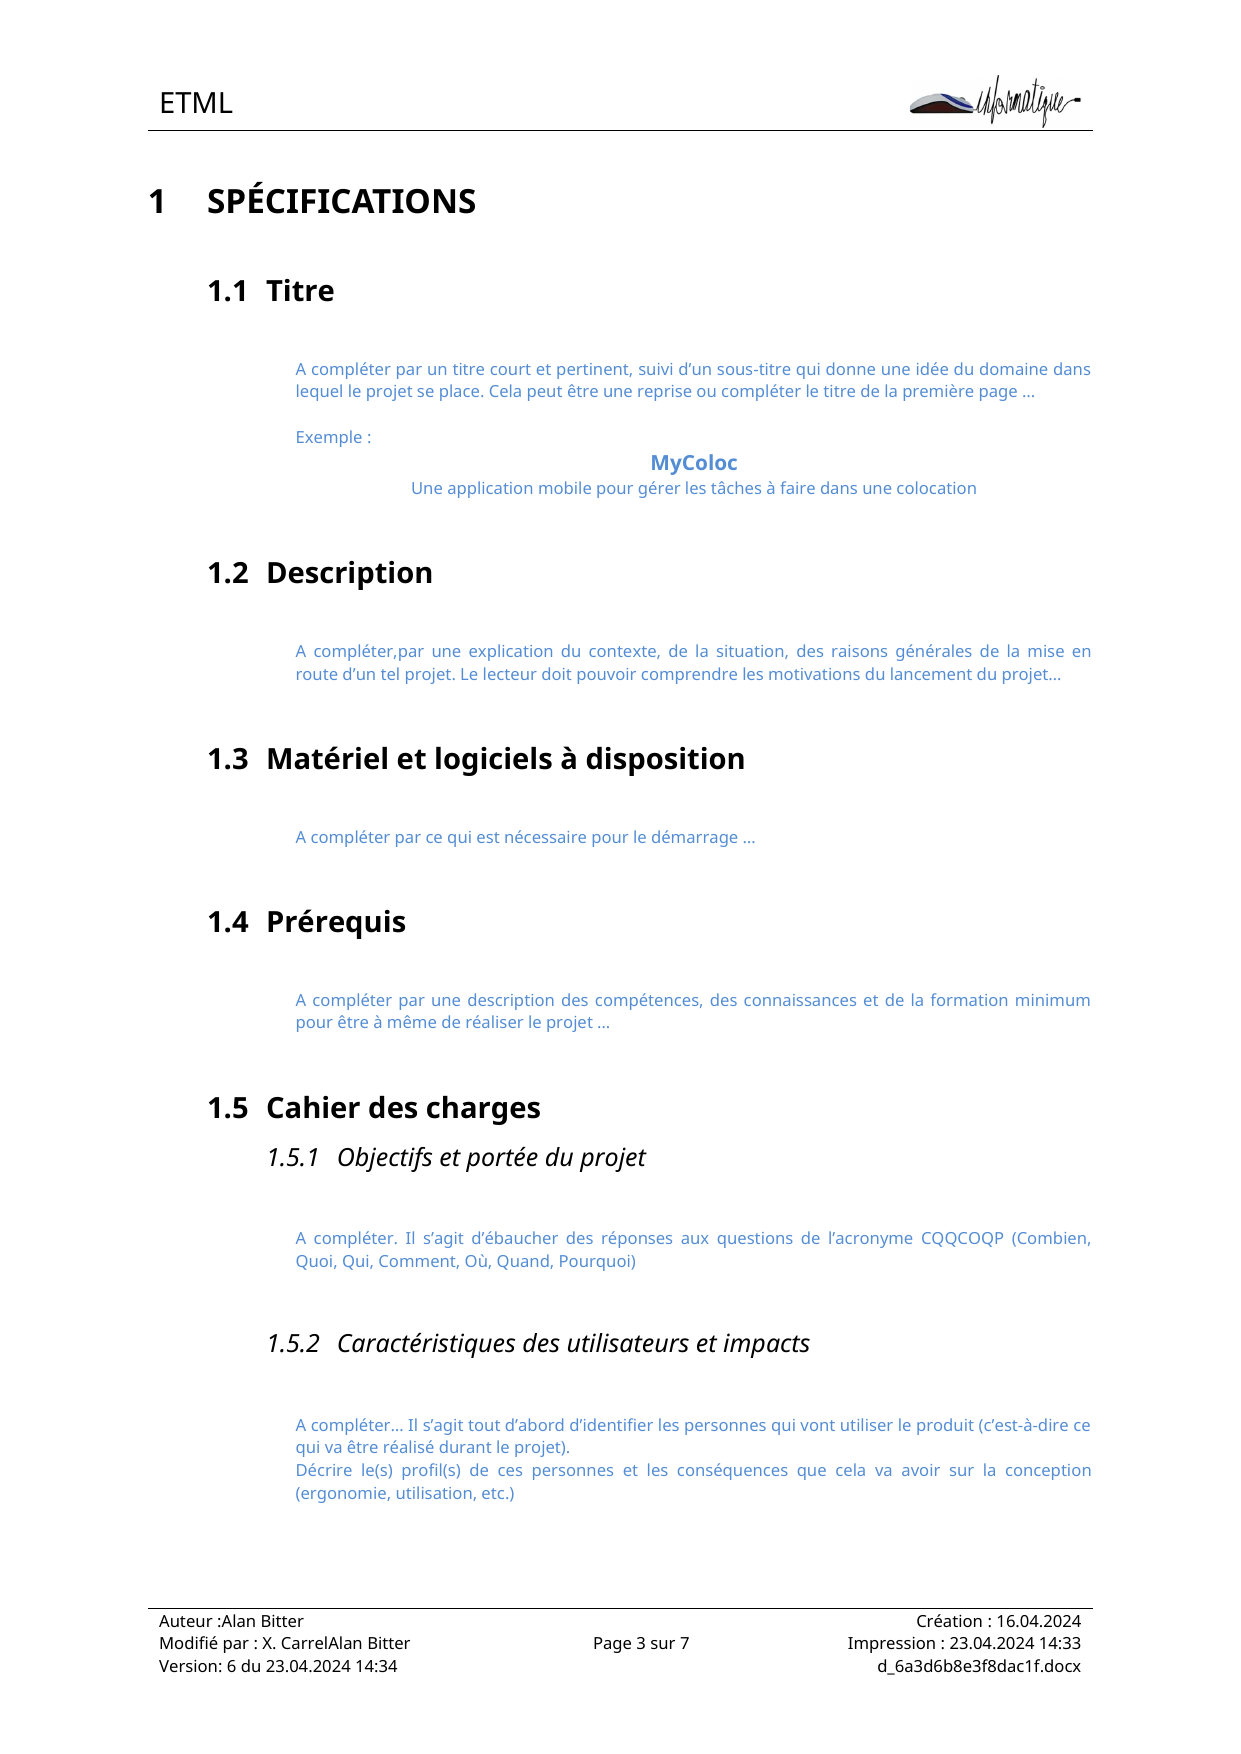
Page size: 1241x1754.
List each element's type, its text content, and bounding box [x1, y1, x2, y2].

text A compléter par un titre court et pertinent, suivi d’un sous-titre qui donne une idée du domaine dans lequel le projet se place. Cela peut être une reprise ou compléter le titre de la première page … [295, 357, 1092, 403]
subtitle Caractéristiques des utilisateurs et impacts [266, 1326, 1092, 1360]
subtitle Spécifications [148, 178, 1092, 223]
text A compléter par une description des compétences, des connaissances et de la formation minimum pour être à même de réaliser le projet … [295, 988, 1092, 1034]
subtitle Objectifs et portée du projet [266, 1139, 1092, 1173]
text A compléter par ce qui est nécessaire pour le démarrage … [295, 825, 1092, 848]
text A compléter… Il s’agit tout d’abord d’identifier les personnes qui vont utiliser le produit (c’est-à-dire ce qui va être réalisé durant le projet). [295, 1413, 1092, 1459]
subtitle Cahier des charges [207, 1087, 1092, 1127]
text A compléter. Il s’agit d’ébaucher des réponses aux questions de l’acronyme CQQCOQP (Combien, Quoi, Qui, Comment, Où, Quand, Pourquoi) [295, 1227, 1092, 1272]
text Décrire le(s) profil(s) de ces personnes et les conséquences que cela va avoir sur la conception (ergonomie, utilisation, etc.) [295, 1459, 1092, 1504]
subtitle Matériel et logiciels à disposition [207, 738, 1092, 778]
text A compléter,par une explication du contexte, de la situation, des raisons générales de la mise en route d’un tel projet. Le lecteur doit pouvoir comprendre les motivations du lancement du projet… [295, 640, 1092, 685]
text MyColoc [295, 448, 1092, 477]
subtitle Description [207, 553, 1092, 592]
picture [909, 75, 1082, 128]
text Une application mobile pour gérer les tâches à faire dans une colocation [295, 477, 1092, 499]
subtitle Prérequis [207, 902, 1092, 941]
subtitle Titre [207, 271, 1092, 310]
text Exemple : [295, 426, 1092, 448]
